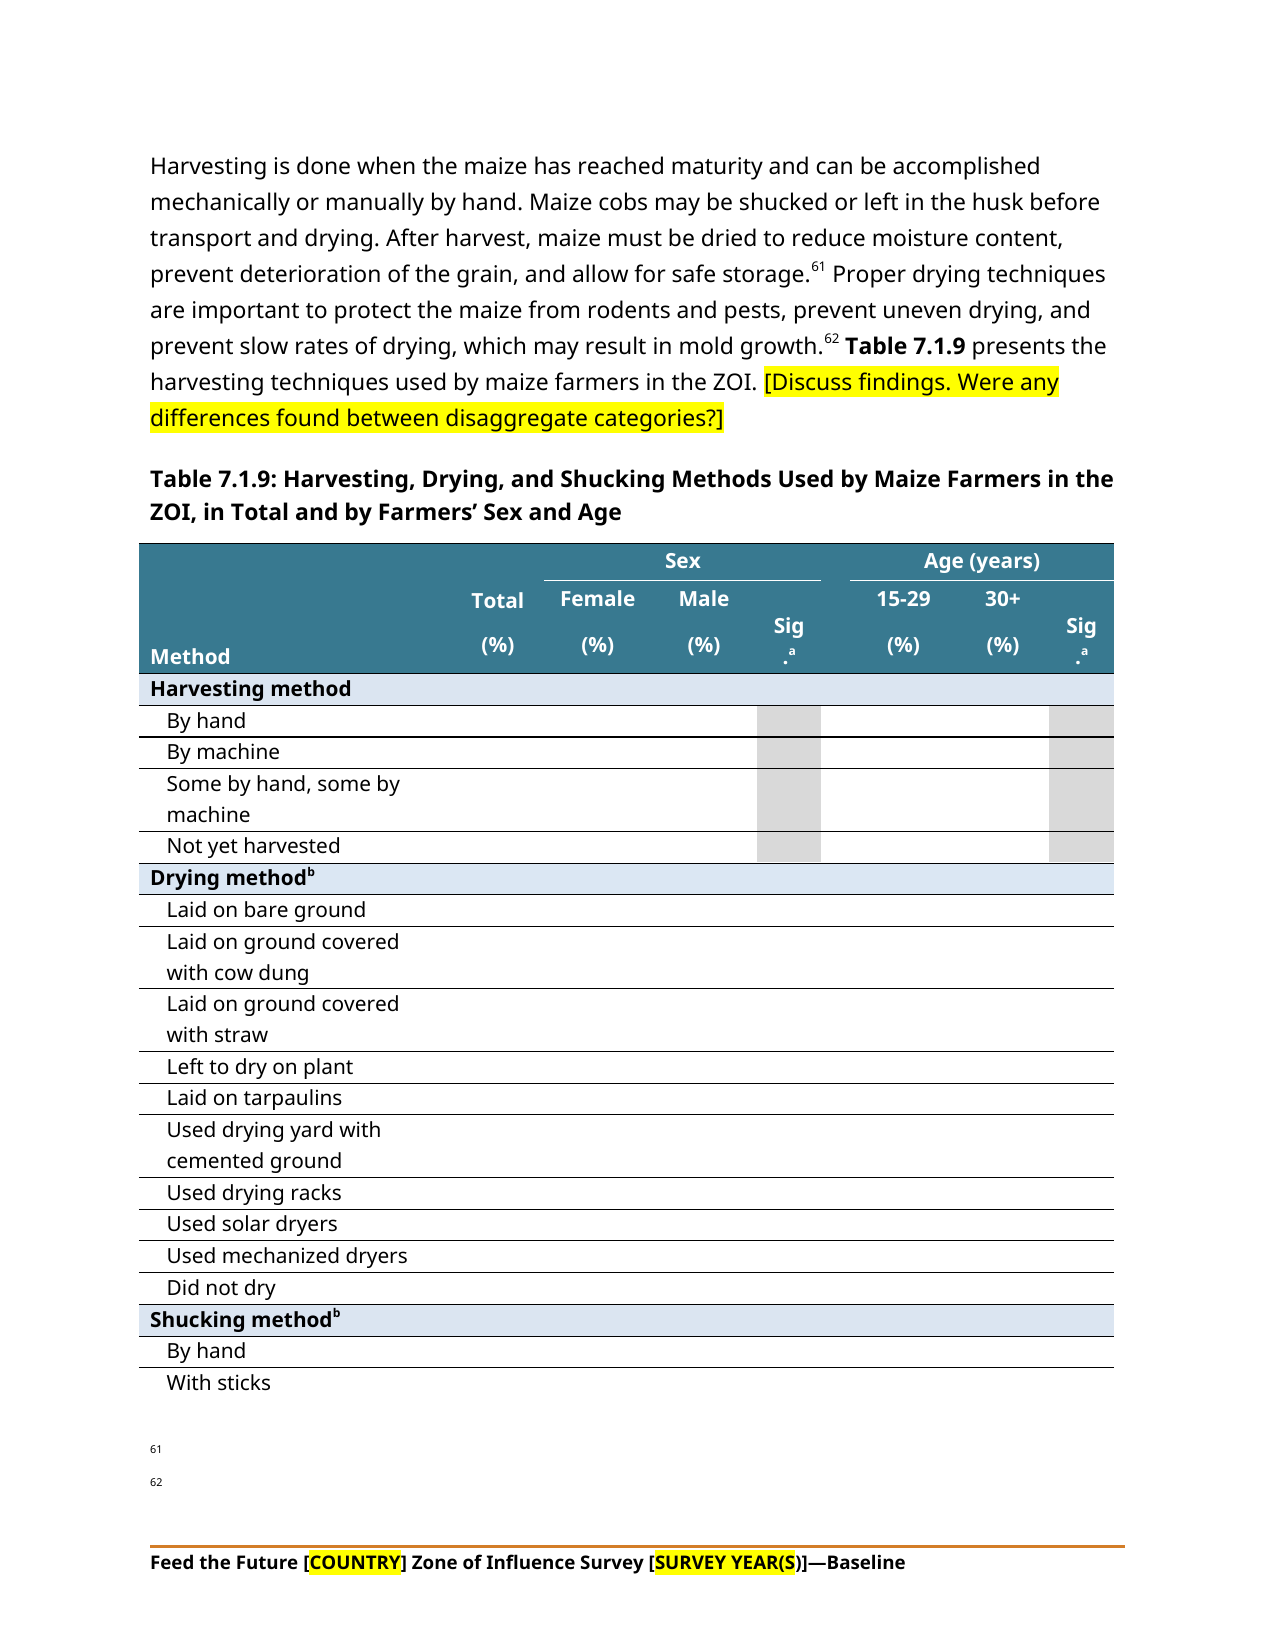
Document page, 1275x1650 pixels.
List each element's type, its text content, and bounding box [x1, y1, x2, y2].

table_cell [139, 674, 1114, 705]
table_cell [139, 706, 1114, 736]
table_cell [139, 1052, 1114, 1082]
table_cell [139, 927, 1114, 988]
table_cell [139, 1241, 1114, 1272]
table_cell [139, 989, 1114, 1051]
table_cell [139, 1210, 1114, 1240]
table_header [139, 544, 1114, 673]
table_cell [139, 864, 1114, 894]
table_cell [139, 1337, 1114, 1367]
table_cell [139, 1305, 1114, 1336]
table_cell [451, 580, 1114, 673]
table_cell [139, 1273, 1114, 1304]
text Harvesting is done when the maize has reached maturity and can be accomplished mechanically or manually by hand. Maize cobs may be shucked or left in the husk before transport and drying. After harvest, maize must be dried to reduce moisture content, prevent deterioration of the grain, and allow for safe storage. Proper drying techniques are important to protect the maize from rodents and pests, prevent uneven drying, and prevent slow rates of drying, which may result in mold growth. Table 7.1.9 presents the harvesting techniques used by maize farmers in the ZOI. [Discuss findings. Were any differences found between disaggregate categories?] [150, 150, 1125, 433]
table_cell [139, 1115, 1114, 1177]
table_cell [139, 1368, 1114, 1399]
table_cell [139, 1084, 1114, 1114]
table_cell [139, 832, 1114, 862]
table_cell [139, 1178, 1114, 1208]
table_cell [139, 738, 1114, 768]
title Table 7.1.9: Harvesting, Drying, and Shucking Methods Used by Maize Farmers in the ZOI, in Total and by Farmers’ Sex and Age [150, 462, 1125, 527]
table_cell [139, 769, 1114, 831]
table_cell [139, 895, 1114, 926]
